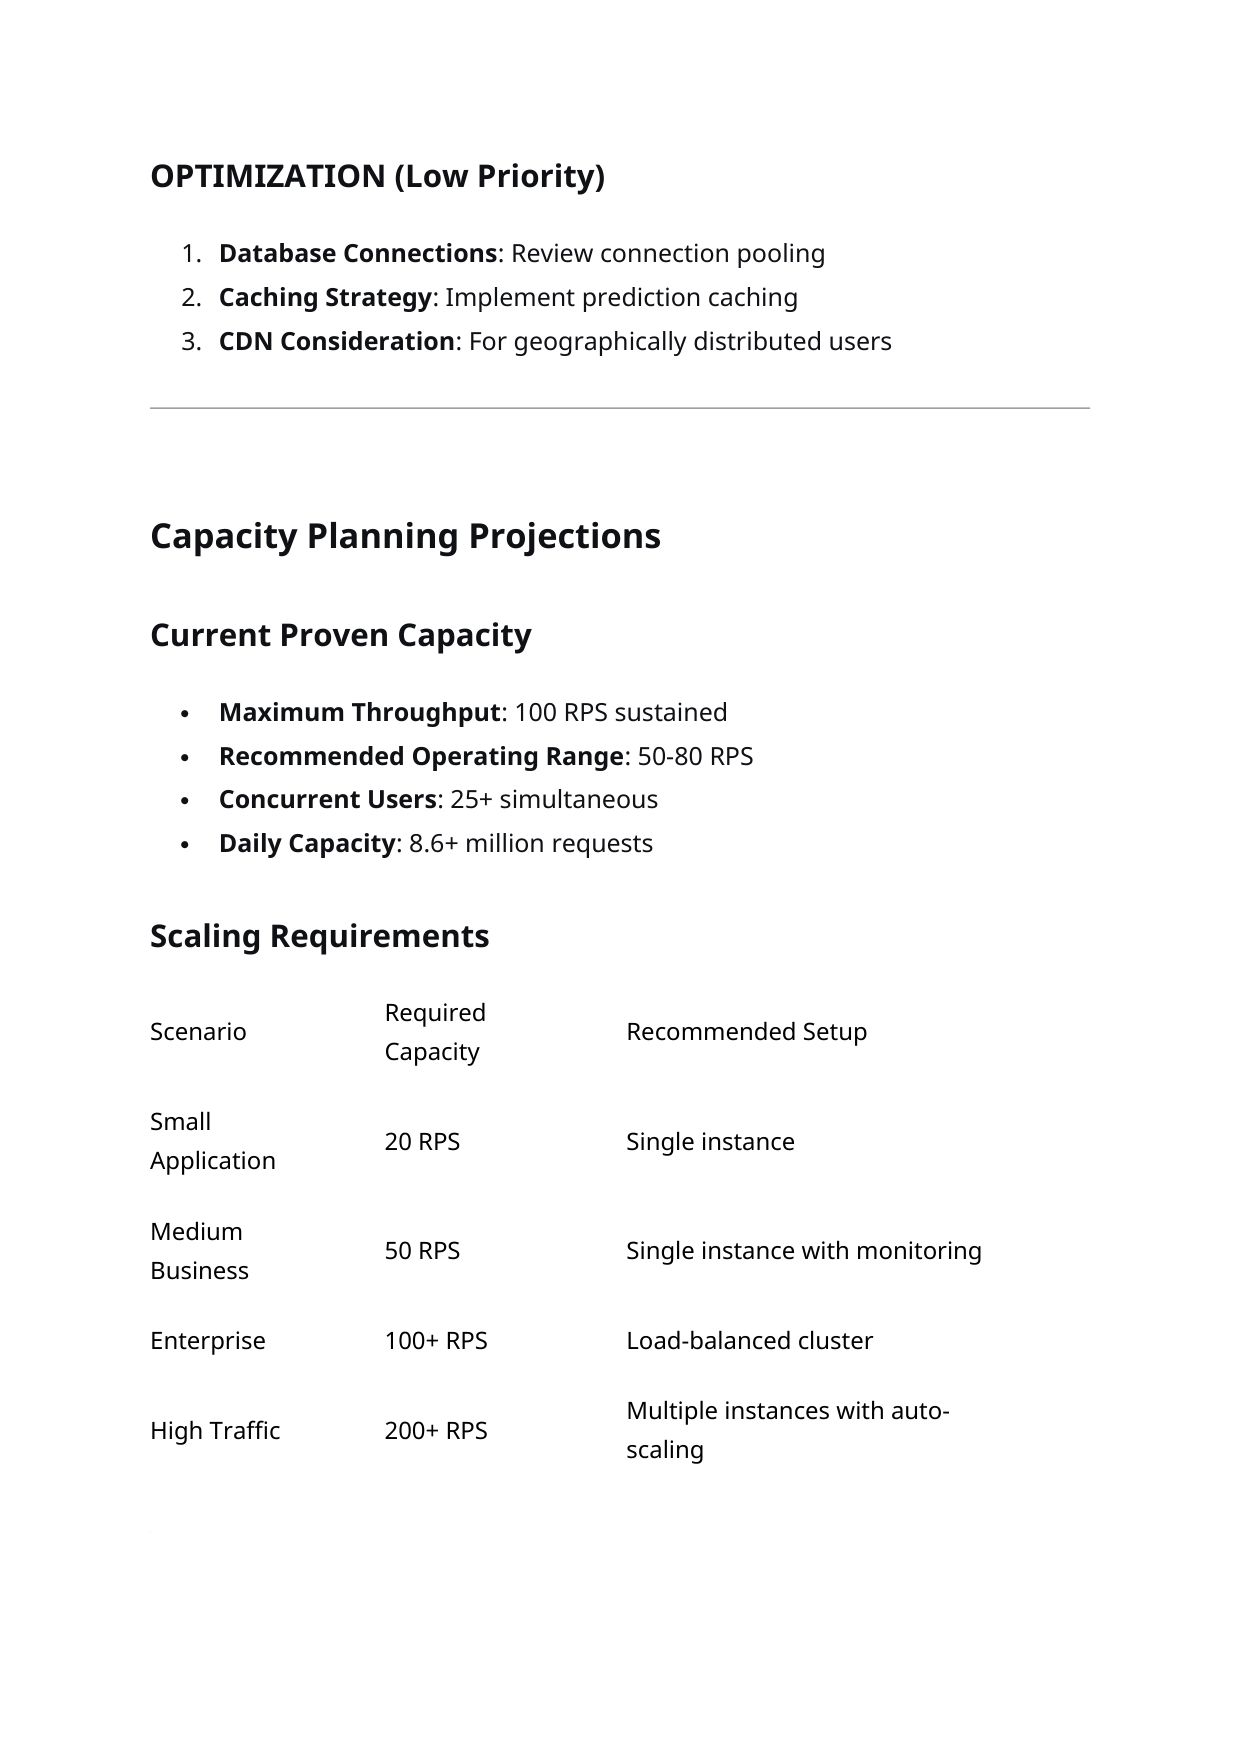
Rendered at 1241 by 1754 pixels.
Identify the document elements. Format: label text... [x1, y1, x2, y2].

text Current Proven Capacity [150, 609, 1090, 656]
table_cell Load-balanced cluster [601, 1302, 1005, 1372]
list Daily Capacity: 8.6+ million requests [181, 816, 1090, 860]
table_cell High Traffic [150, 1372, 359, 1481]
table_cell Enterprise [150, 1302, 359, 1372]
list Maximum Throughput: 100 RPS sustained [181, 685, 1090, 729]
text Capacity Planning Projections [150, 509, 1090, 559]
table_cell Small Application [150, 1083, 359, 1192]
list CDN Consideration: For geographically distributed users [181, 313, 1090, 357]
text Scaling Requirements [150, 910, 1090, 957]
table_cell 50 RPS [359, 1192, 601, 1302]
table_cell 200+ RPS [359, 1372, 601, 1481]
list Caching Strategy: Implement prediction caching [181, 270, 1090, 313]
table_cell Multiple instances with auto-scaling [601, 1372, 1005, 1481]
table_header Scenario [150, 974, 359, 1083]
table_cell Single instance with monitoring [601, 1192, 1005, 1302]
list Database Connections: Review connection pooling [181, 226, 1090, 270]
list Recommended Operating Range: 50-80 RPS [181, 729, 1090, 772]
list Concurrent Users: 25+ simultaneous [181, 772, 1090, 816]
table_cell 20 RPS [359, 1083, 601, 1192]
table_cell 100+ RPS [359, 1302, 601, 1372]
table_cell Single instance [601, 1083, 1005, 1192]
table_header Recommended Setup [601, 974, 1005, 1083]
text OPTIMIZATION (Low Priority) [150, 150, 1090, 197]
table_cell Medium Business [150, 1192, 359, 1302]
table_header Required Capacity [359, 974, 601, 1083]
